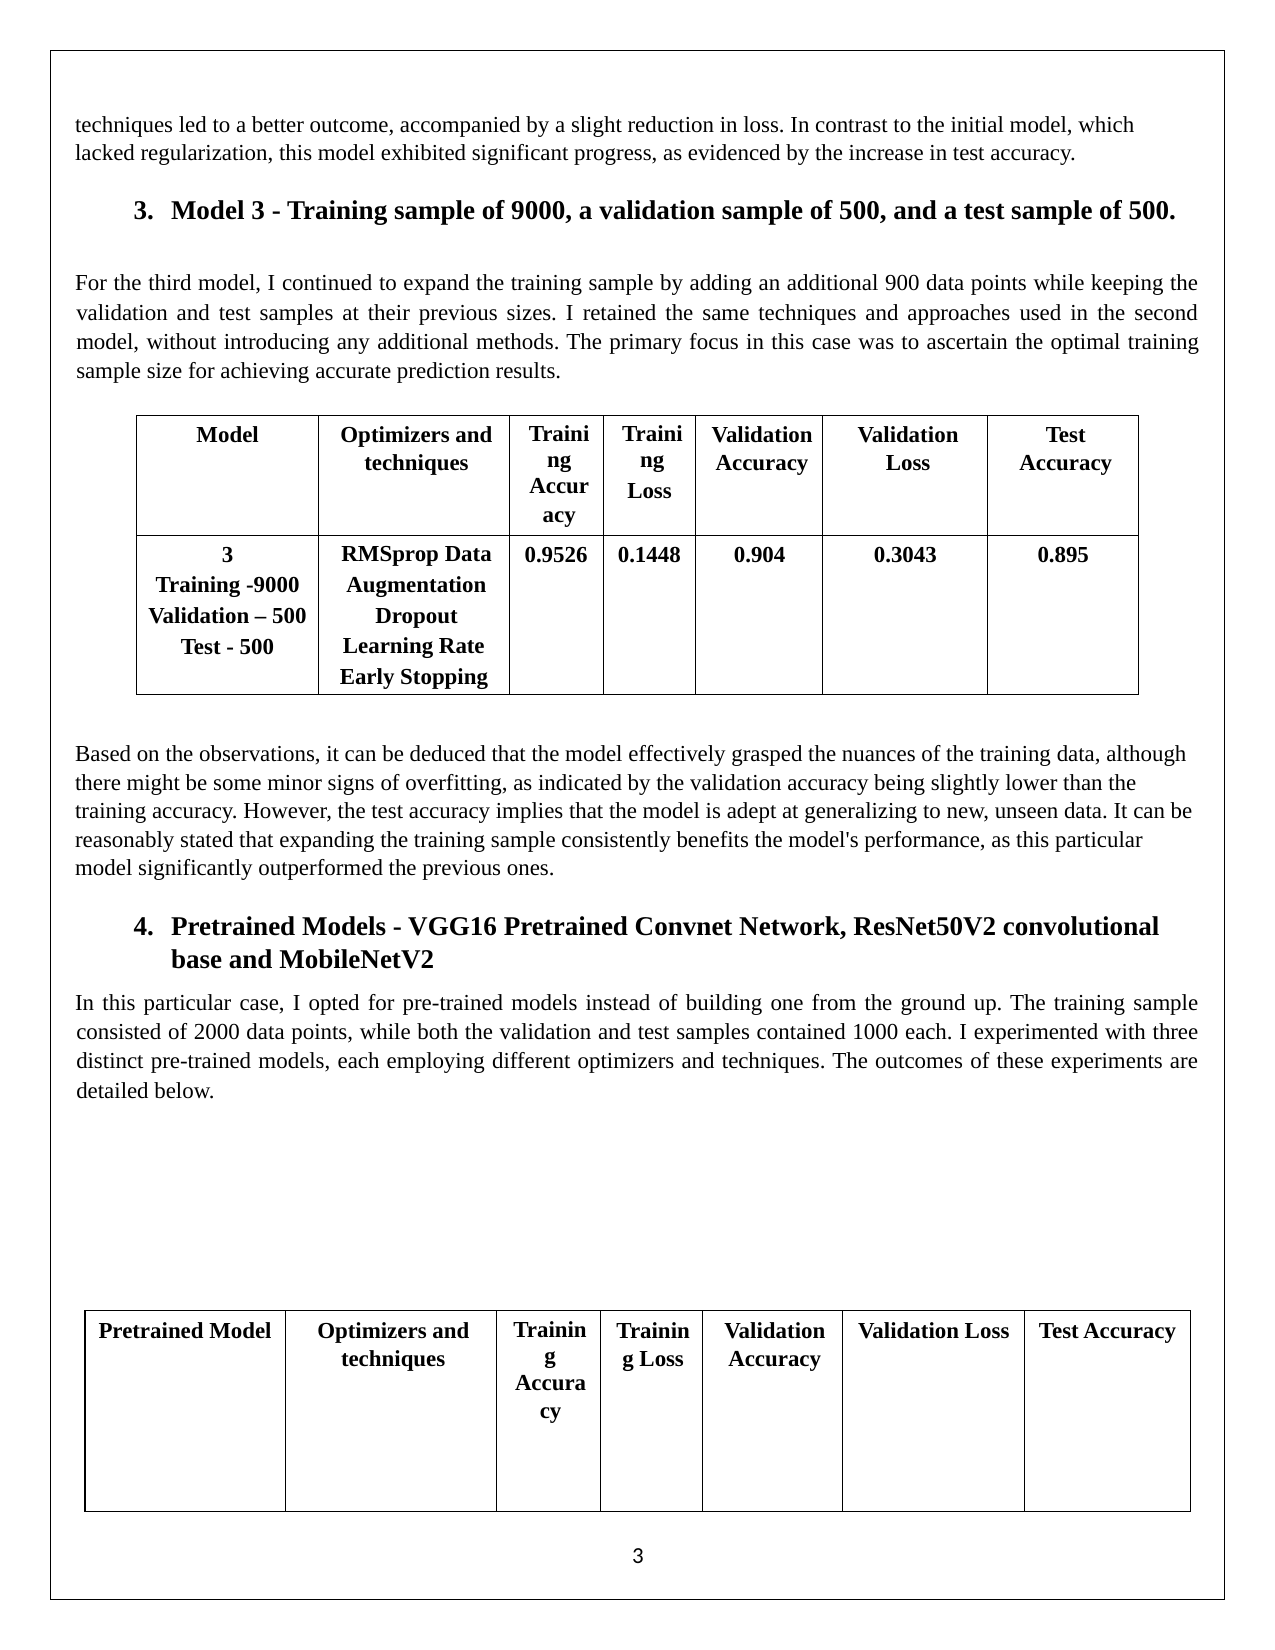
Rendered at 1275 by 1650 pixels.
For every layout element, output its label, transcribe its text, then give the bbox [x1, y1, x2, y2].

table_header Pretrained Model [86, 1311, 285, 1511]
table_header Validation Loss [823, 416, 987, 535]
table_header Validation Loss [843, 1311, 1024, 1511]
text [75, 111, 1201, 166]
table_header Trainin g Accura cy [497, 1311, 600, 1511]
text In this particular case, I opted for pre-trained models instead of building one from the ground up. The training sample consisted of 2000 data points, while both the validation and test samples contained 1000 each. I experimented with three distinct pre-trained models, each employing different optimizers and techniques. The outcomes of these experiments are detailed below. [75, 989, 1201, 1103]
text Based on the observations, it can be deduced that the model effectively grasped the nuances of the training data, although there might be some minor signs of overfitting, as indicated by the validation accuracy being slightly lower than the training accuracy. However, the test accuracy implies that the model is adept at generalizing to new, unseen data. It can be reasonably stated that expanding the training sample consistently benefits the model's performance, as this particular model significantly outperformed the previous ones. [75, 741, 1201, 881]
table_header Validation Accuracy [696, 416, 822, 535]
table_header Test Accuracy [988, 416, 1138, 535]
table_header Model [137, 416, 318, 535]
table_cell 0.895 [988, 536, 1138, 694]
table_cell 3 Training -9000 Validation – 500 Test - 500 [137, 536, 318, 694]
list Pretrained Models - VGG16 Pretrained Convnet Network, ResNet50V2 convolutional base and MobileNetV2 [133, 910, 1201, 974]
table_header Traini ng Accur acy [510, 416, 603, 535]
text For the third model, I continued to expand the training sample by adding an additional 900 data points while keeping the validation and test samples at their previous sizes. I retained the same techniques and approaches used in the second model, without introducing any additional methods. The primary focus in this case was to ascertain the optimal training sample size for achieving accurate prediction results. [75, 269, 1201, 383]
table_header Optimizers and techniques [286, 1311, 496, 1511]
list Model 3 - Training sample of 9000, a validation sample of 500, and a test sample of 500. [133, 194, 1201, 226]
table_header Validation Accuracy [703, 1311, 842, 1511]
table_header Traini ng Loss [604, 416, 695, 535]
table_cell 0.1448 [604, 536, 695, 694]
table_header Test Accuracy [1025, 1311, 1190, 1511]
table_cell 0.904 [696, 536, 822, 694]
table_header Optimizers and techniques [319, 416, 509, 535]
table_header Trainin g Loss [601, 1311, 702, 1511]
table_cell 0.3043 [823, 536, 987, 694]
table_cell RMSprop Data Augmentation Dropout Learning Rate Early Stopping [319, 536, 509, 694]
table_cell 0.9526 [510, 536, 603, 694]
